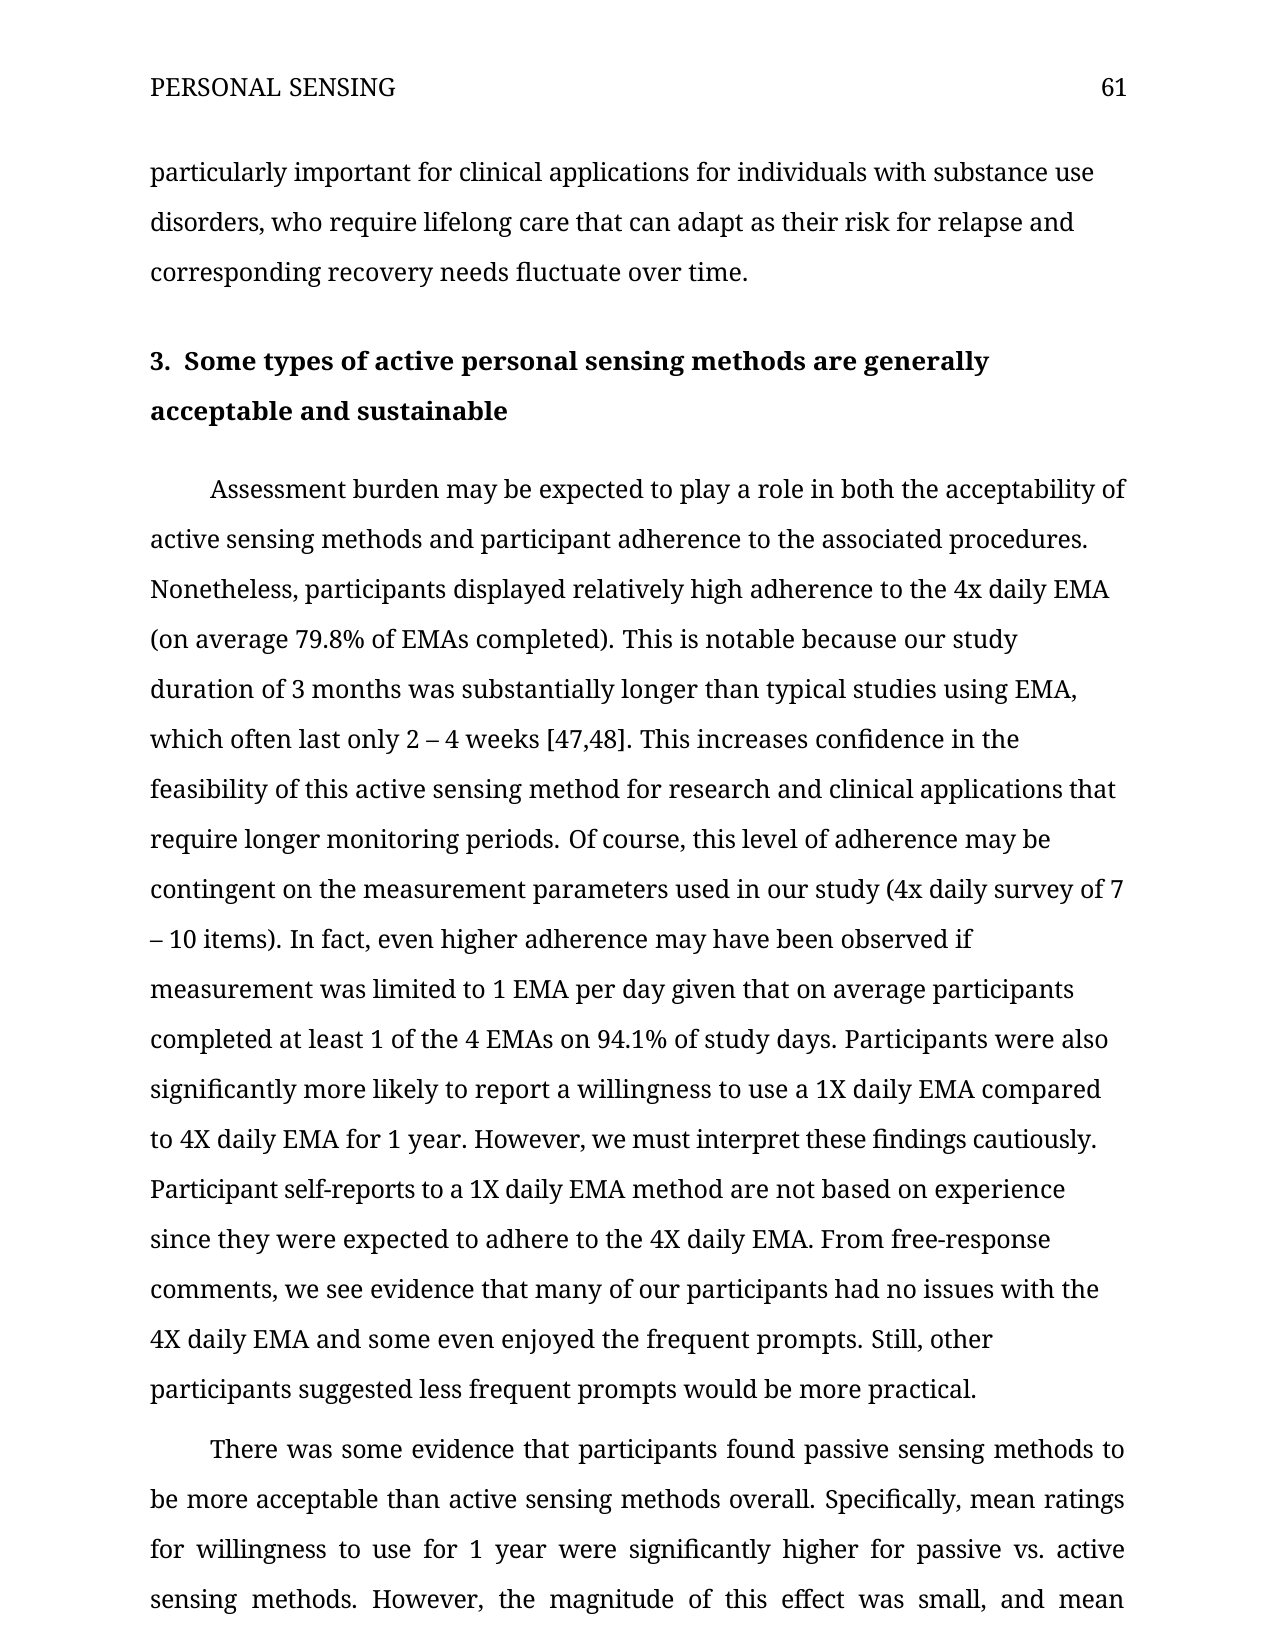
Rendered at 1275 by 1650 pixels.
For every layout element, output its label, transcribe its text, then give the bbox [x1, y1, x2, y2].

subtitle Some types of active personal sensing methods are generally acceptable and sustainable [150, 343, 1118, 428]
text particularly important for clinical applications for individuals with substance use disorders, who require lifelong care that can adapt as their risk for relapse and corresponding recovery needs fluctuate over time. [150, 154, 1137, 288]
text Assessment burden may be expected to play a role in both the acceptability of active sensing methods and participant adherence to the associated procedures. Nonetheless, participants displayed relatively high adherence to the 4x daily EMA (on average 79.8% of EMAs completed). This is notable because our study duration of 3 months was substantially longer than typical studies using EMA, which often last only 2 – 4 weeks [47,48]. This increases confidence in the feasibility of this active sensing method for research and clinical applications that require longer monitoring periods. Of course, this level of adherence may be contingent on the measurement parameters used in our study (4x daily survey of 7 – 10 items). In fact, even higher adherence may have been observed if measurement was limited to 1 EMA per day given that on average participants completed at least 1 of the 4 EMAs on 94.1% of study days. Participants were also significantly more likely to report a willingness to use a 1X daily EMA compared to 4X daily EMA for 1 year. However, we must interpret these findings cautiously. Participant self-reports to a 1X daily EMA method are not based on experience since they were expected to adhere to the 4X daily EMA. From free-response comments, we see evidence that many of our participants had no issues with the 4X daily EMA and some even enjoyed the frequent prompts. Still, other participants suggested less frequent prompts would be more practical. [150, 472, 1126, 1406]
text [150, 1432, 1125, 1616]
